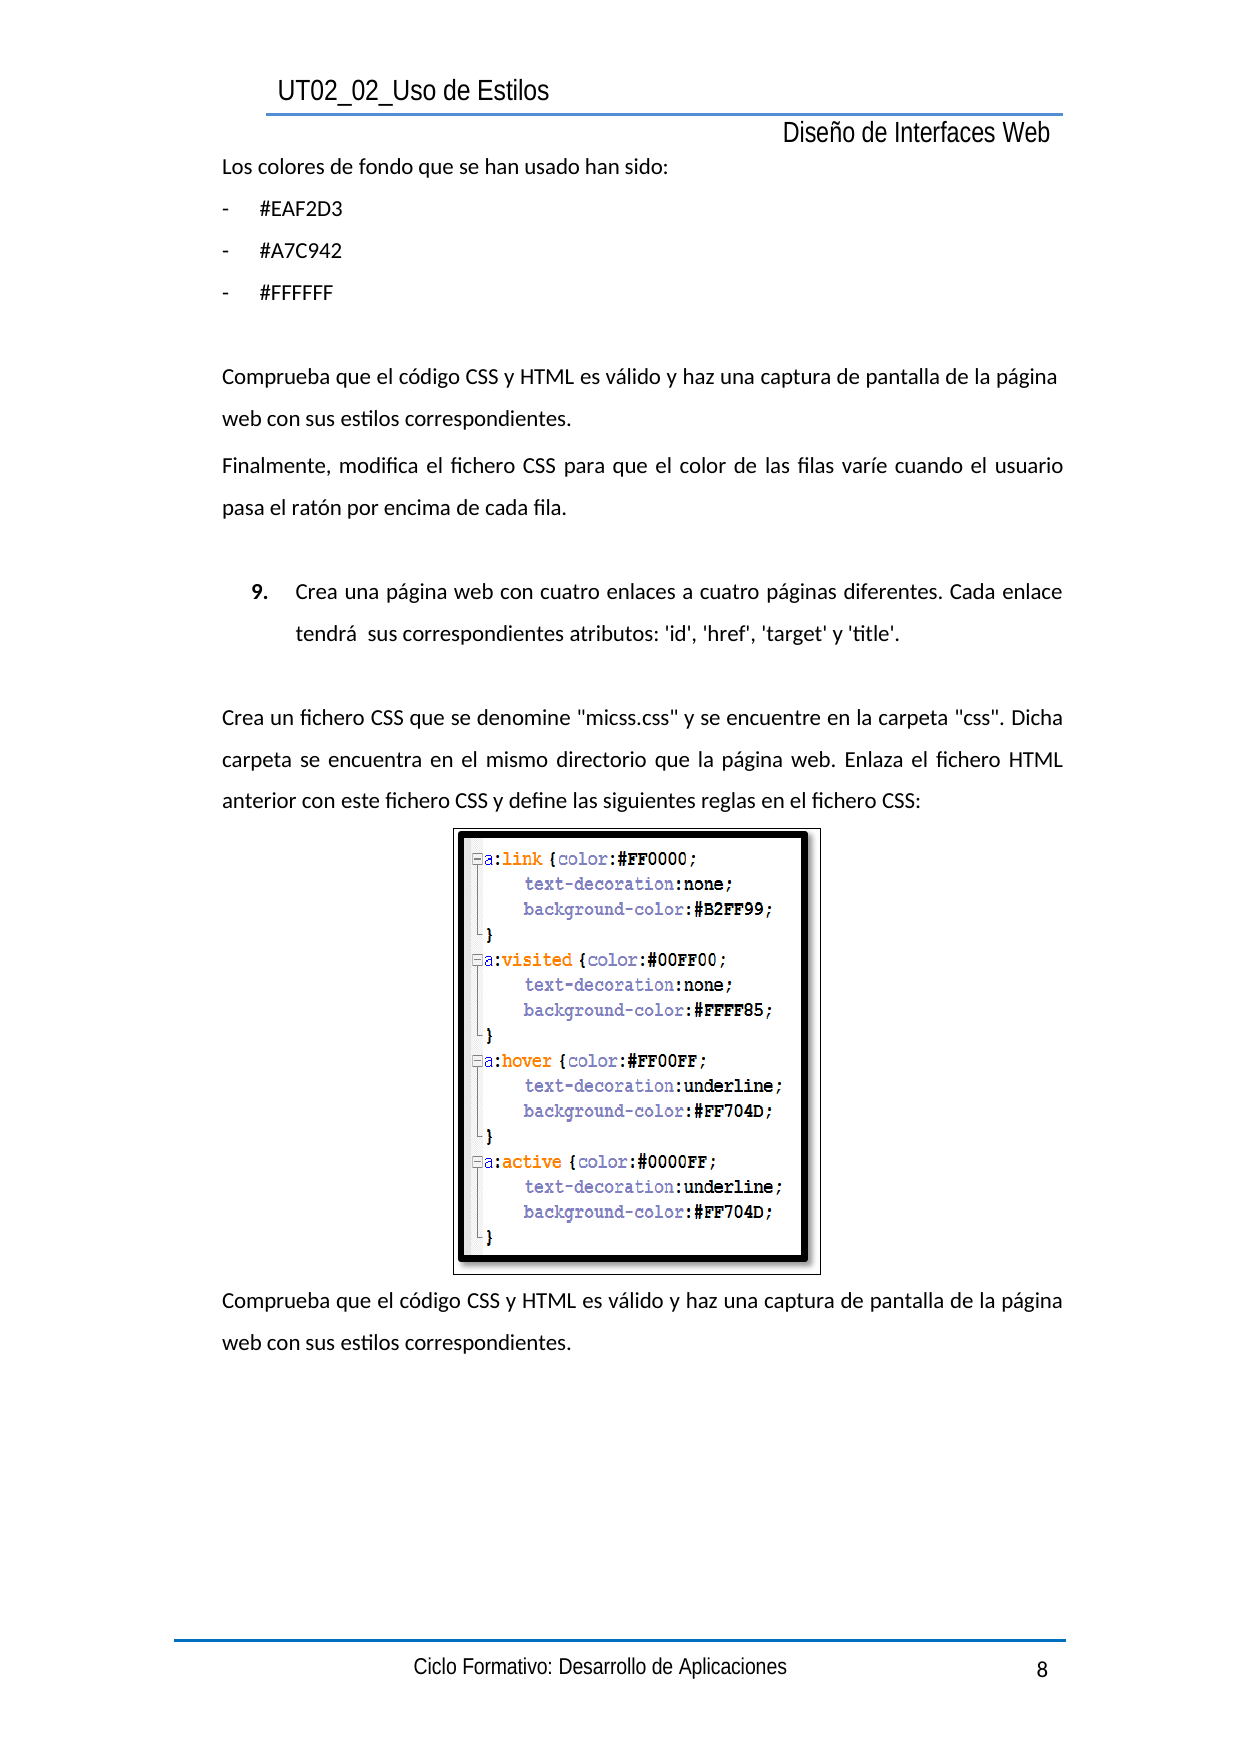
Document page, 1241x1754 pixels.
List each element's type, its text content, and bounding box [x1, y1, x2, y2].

list Crea una página web con cuatro enlaces a cuatro páginas diferentes. Cada enlace tendrá sus correspondientes atributos: 'id', 'href', 'target' y 'title'. [251, 577, 1063, 647]
text Comprueba que el código CSS y HTML es válido y haz una captura de pantalla de la página web con sus estilos correspondientes. [222, 362, 1063, 432]
text Los colores de fondo que se han usado han sido: [222, 152, 1080, 180]
text Finalmente, modifica el fichero CSS para que el color de las filas varíe cuando el usuario pasa el ratón por encima de cada fila. [222, 451, 1063, 521]
picture [454, 829, 820, 1274]
text Crea un fichero CSS que se denomine "micss.css" y se encuentre en la carpeta "css". Dicha carpeta se encuentra en el mismo directorio que la página web. Enlaza el fichero HTML anterior con este fichero CSS y define las siguientes reglas en el fichero CSS: [222, 703, 1064, 814]
text Comprueba que el código CSS y HTML es válido y haz una captura de pantalla de la página web con sus estilos correspondientes. [222, 1286, 1063, 1356]
list #EAF2D3 [222, 194, 1080, 222]
list #FFFFFF [222, 278, 1080, 306]
text - #A7C942 [222, 236, 1080, 264]
